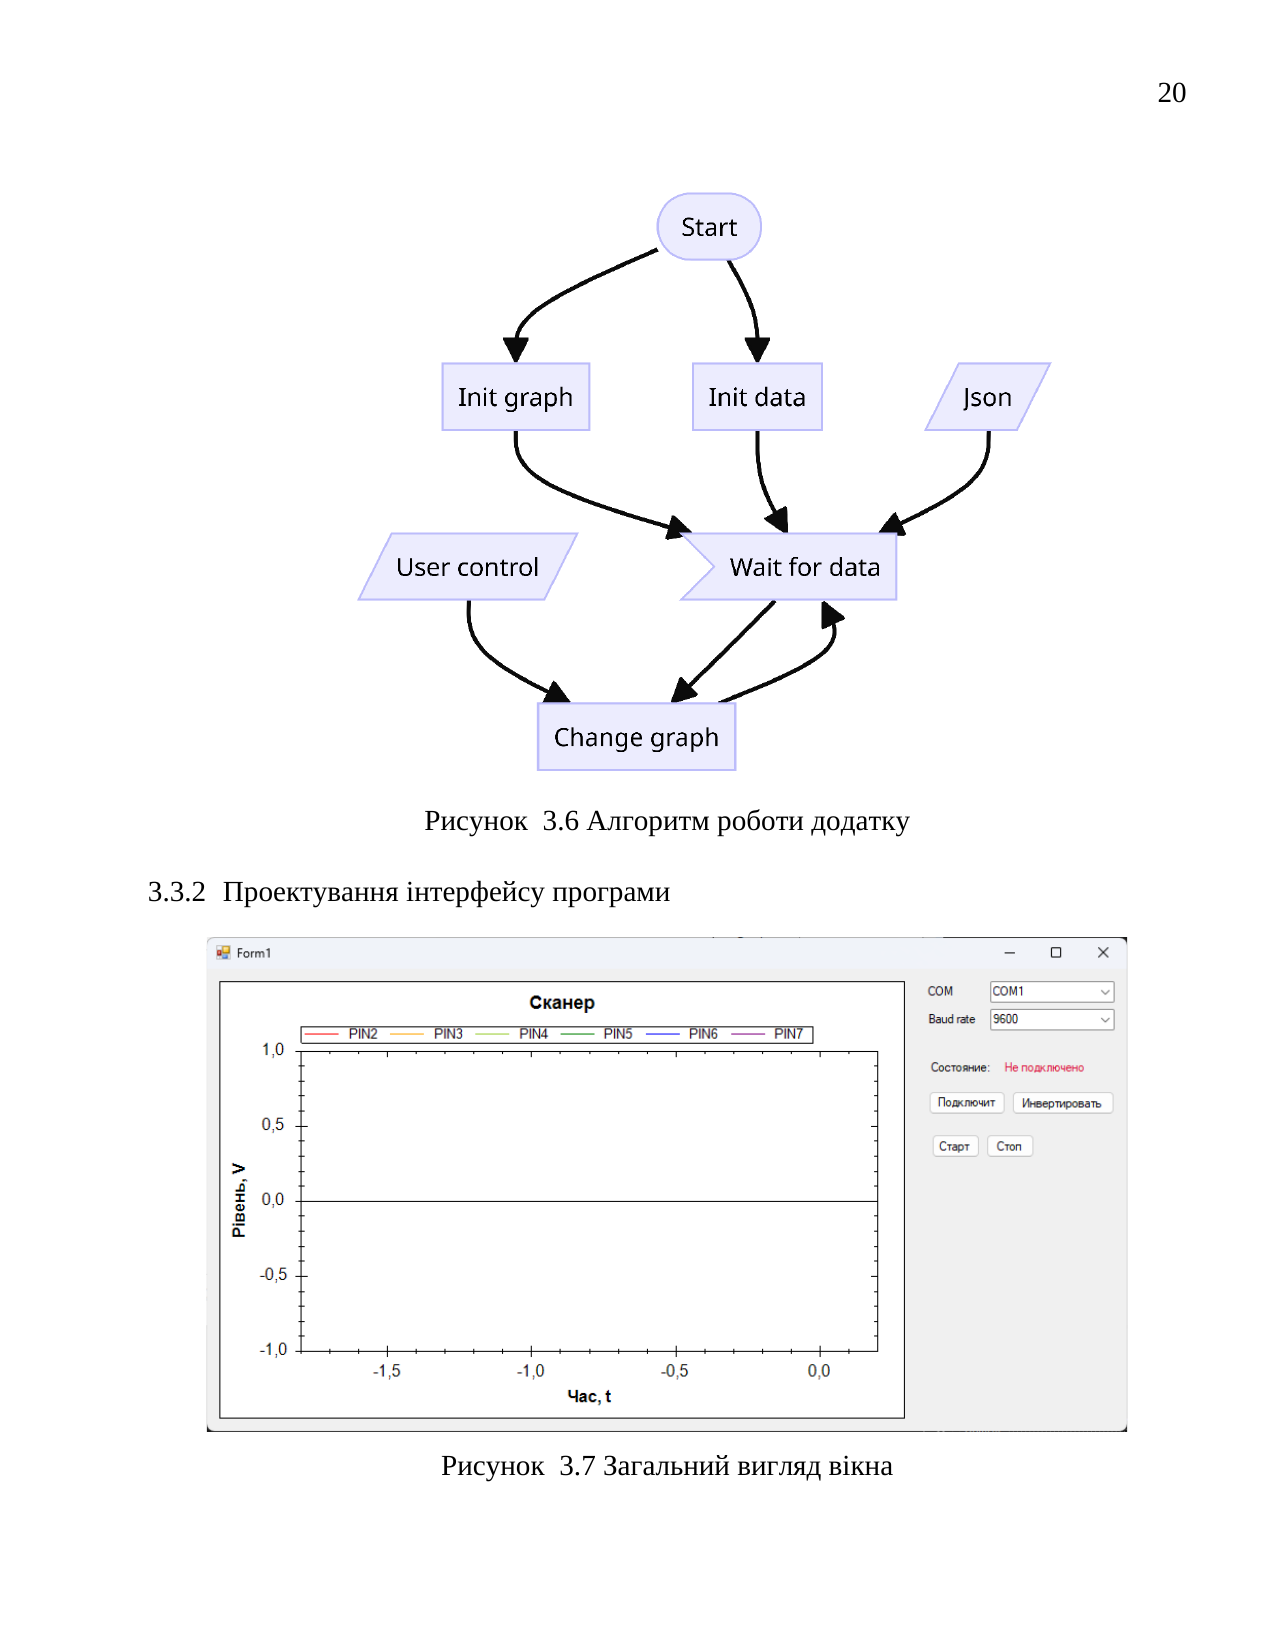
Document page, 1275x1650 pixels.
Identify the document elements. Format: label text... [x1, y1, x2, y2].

subtitle Проектування інтерфейсу програми [148, 874, 1186, 908]
picture [340, 175, 1068, 787]
picture [206, 937, 1128, 1432]
